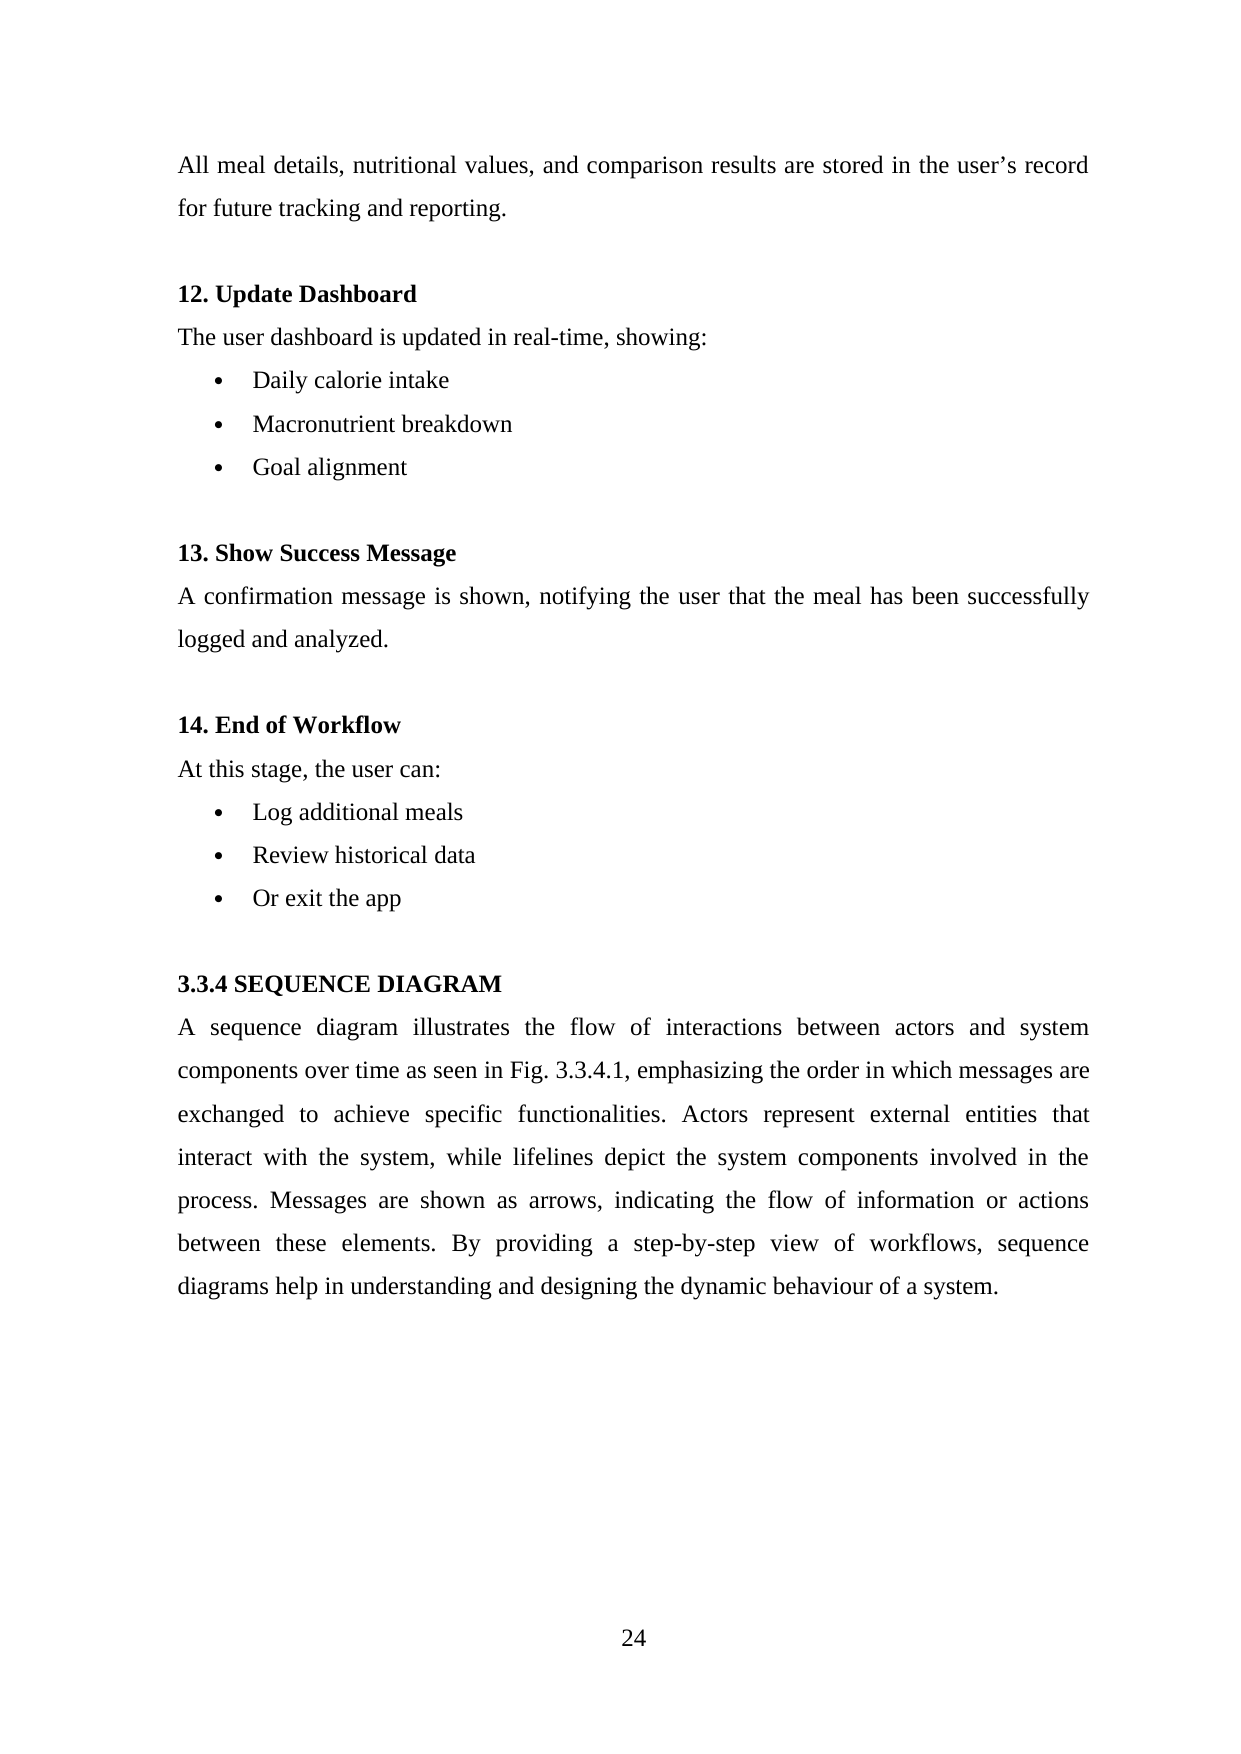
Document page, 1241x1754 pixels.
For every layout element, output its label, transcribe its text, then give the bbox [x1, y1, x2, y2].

list Log additional meals [215, 797, 1090, 826]
text 14. End of Workflow [177, 711, 1090, 739]
list Goal alignment [215, 452, 1090, 481]
text 13. Show Success Message [177, 538, 1090, 567]
list Review historical data [215, 840, 1090, 869]
text At this stage, the user can: [177, 754, 1090, 782]
text The user dashboard is updated in real-time, showing: [177, 322, 1090, 351]
text All meal details, nutritional values, and comparison results are stored in the user’s record for future tracking and reporting. [177, 150, 1090, 222]
list Or exit the app [215, 883, 1090, 912]
text 12. Update Dashboard [177, 279, 1090, 308]
text A sequence diagram illustrates the flow of interactions between actors and system components over time as seen in Fig. 3.3.4.1, emphasizing the order in which messages are exchanged to achieve specific functionalities. Actors represent external entities that interact with the system, while lifelines depict the system components involved in the process. Messages are shown as arrows, indicating the flow of information or actions between these elements. By providing a step-by-step view of workflows, sequence diagrams help in understanding and designing the dynamic behaviour of a system. [177, 1012, 1090, 1300]
list Macronutrient breakdown [215, 409, 1090, 437]
text A confirmation message is shown, notifying the user that the meal has been successfully logged and analyzed. [177, 581, 1090, 653]
text 3.3.4 SEQUENCE DIAGRAM [177, 969, 1090, 998]
list Daily calorie intake [215, 366, 1090, 394]
